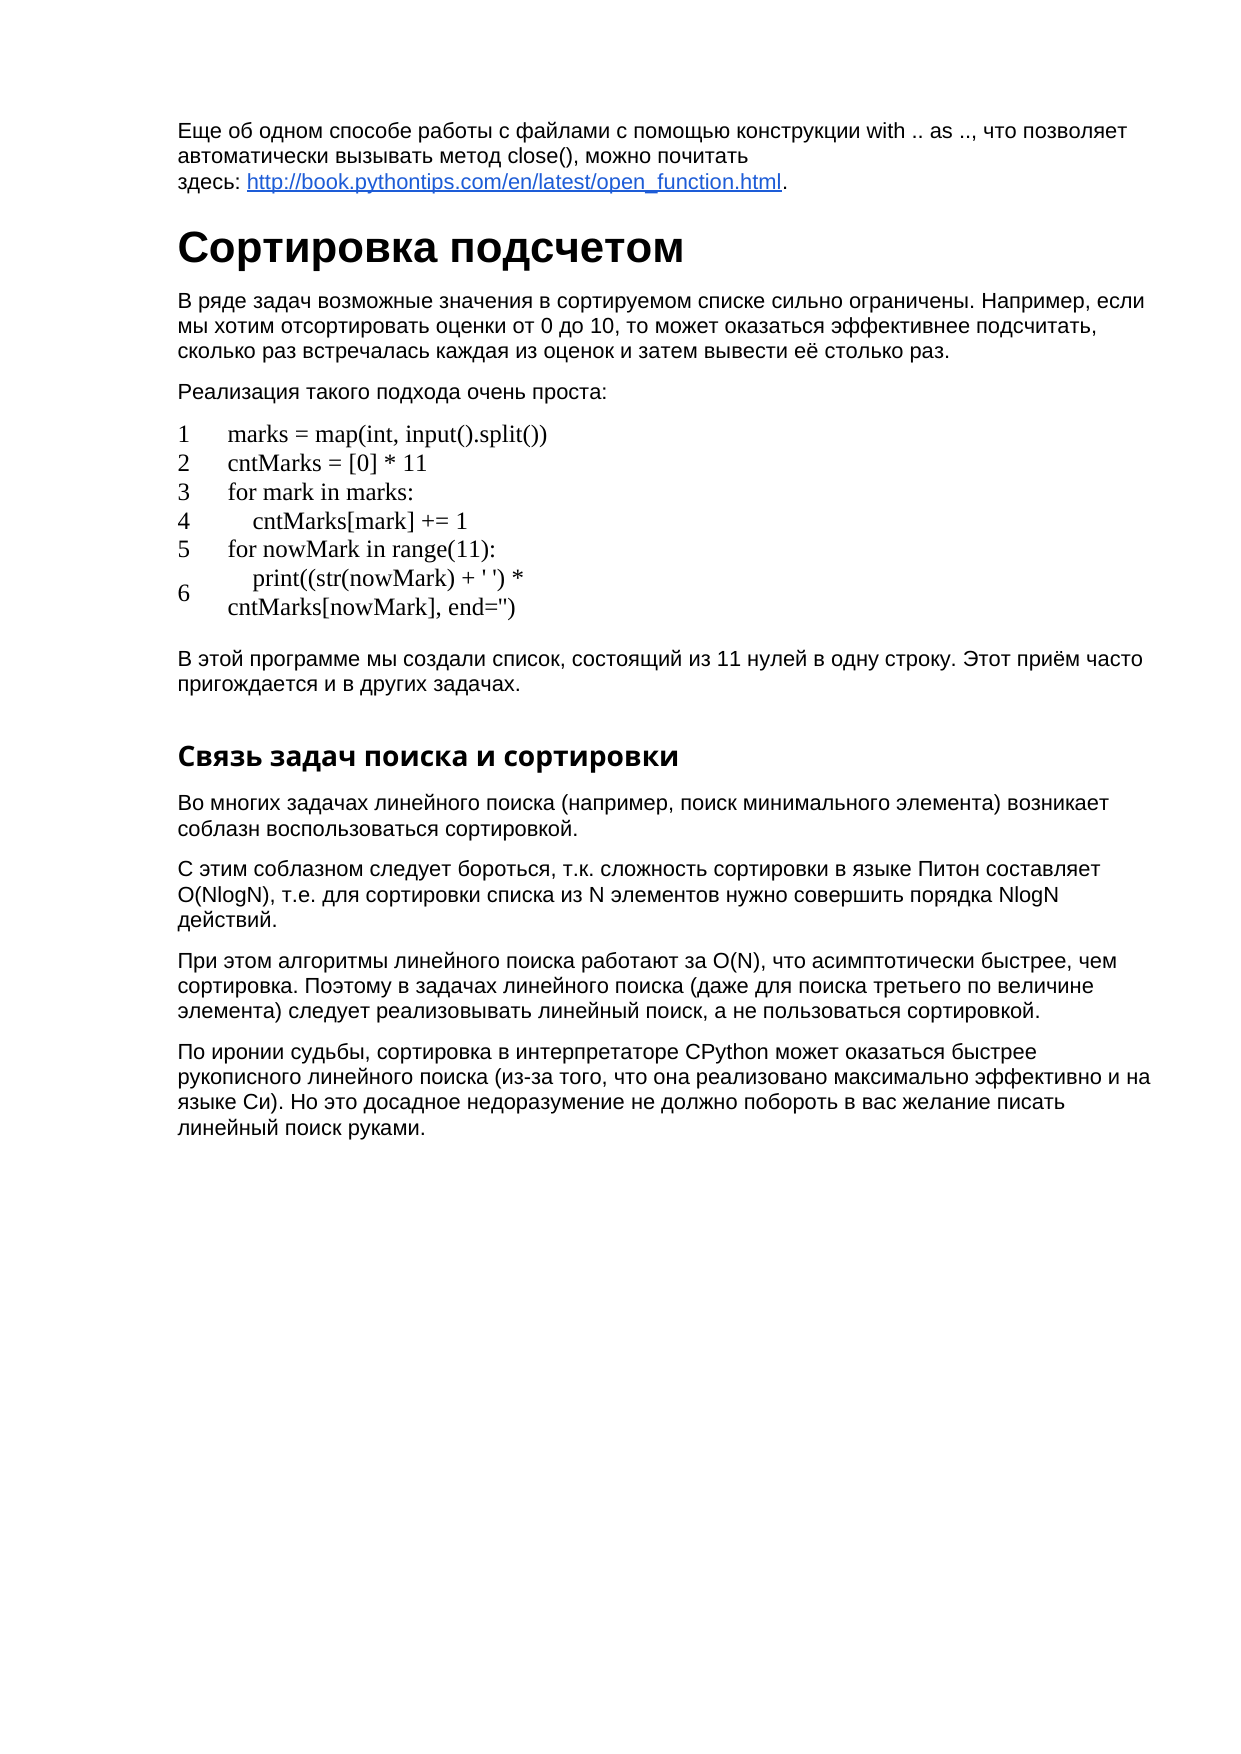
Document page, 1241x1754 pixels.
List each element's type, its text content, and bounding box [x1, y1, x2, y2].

table_cell print((str(nowMark) + ' ') * cntMarks[nowMark], end='') [227, 563, 706, 621]
text Связь задач поиска и сортировки [177, 712, 1152, 774]
text С этим соблазном следует бороться, т.к. сложность сортировки в языке Питон составляет O(NlogN), т.е. для сортировки списка из N элементов нужно совершить порядка NlogN действий. [177, 856, 1152, 932]
table_header 1 [177, 420, 227, 448]
text Сортировка подсчетом [177, 209, 1152, 272]
table_header marks = map(int, input().split()) [227, 420, 706, 448]
table_cell cntMarks[mark] += 1 [227, 506, 706, 534]
table_cell for mark in marks: [227, 477, 706, 506]
text Реализация такого подхода очень проста: [177, 379, 1152, 404]
table_cell 2 [177, 448, 227, 477]
table_cell 4 [177, 506, 227, 534]
table_cell cntMarks = [0] * 11 [227, 448, 706, 477]
text Во многих задачах линейного поиска (например, поиск минимального элемента) возникает соблазн воспользоваться сортировкой. [177, 790, 1152, 841]
text Еще об одном способе работы с файлами с помощью конструкции with .. as .., что позволяет автоматически вызывать метод close(), можно почитать здесь: http://book.pythontips.com/en/latest/open_function.html. [177, 118, 1152, 194]
table_cell 6 [177, 563, 227, 621]
table_cell for nowMark in range(11): [227, 535, 706, 563]
table_cell 5 [177, 535, 227, 563]
text При этом алгоритмы линейного поиска работают за O(N), что асимптотически быстрее, чем сортировка. Поэтому в задачах линейного поиска (даже для поиска третьего по величине элемента) следует реализовывать линейный поиск, а не пользоваться сортировкой. [177, 947, 1152, 1023]
text В этой программе мы создали список, состоящий из 11 нулей в одну строку. Этот приём часто пригождается и в других задачах. [177, 646, 1152, 696]
table_cell 3 [177, 477, 227, 506]
text По иронии судьбы, сортировка в интерпретаторе CPython может оказаться быстрее рукописного линейного поиска (из-за того, что она реализовано максимально эффективно и на языке Си). Но это досадное недоразумение не должно побороть в вас желание писать линейный поиск руками. [177, 1039, 1152, 1139]
text В ряде задач возможные значения в сортируемом списке сильно ограничены. Например, если мы хотим отсортировать оценки от 0 до 10, то может оказаться эффективнее подсчитать, сколько раз встречалась каждая из оценок и затем вывести её столько раз. [177, 287, 1152, 363]
